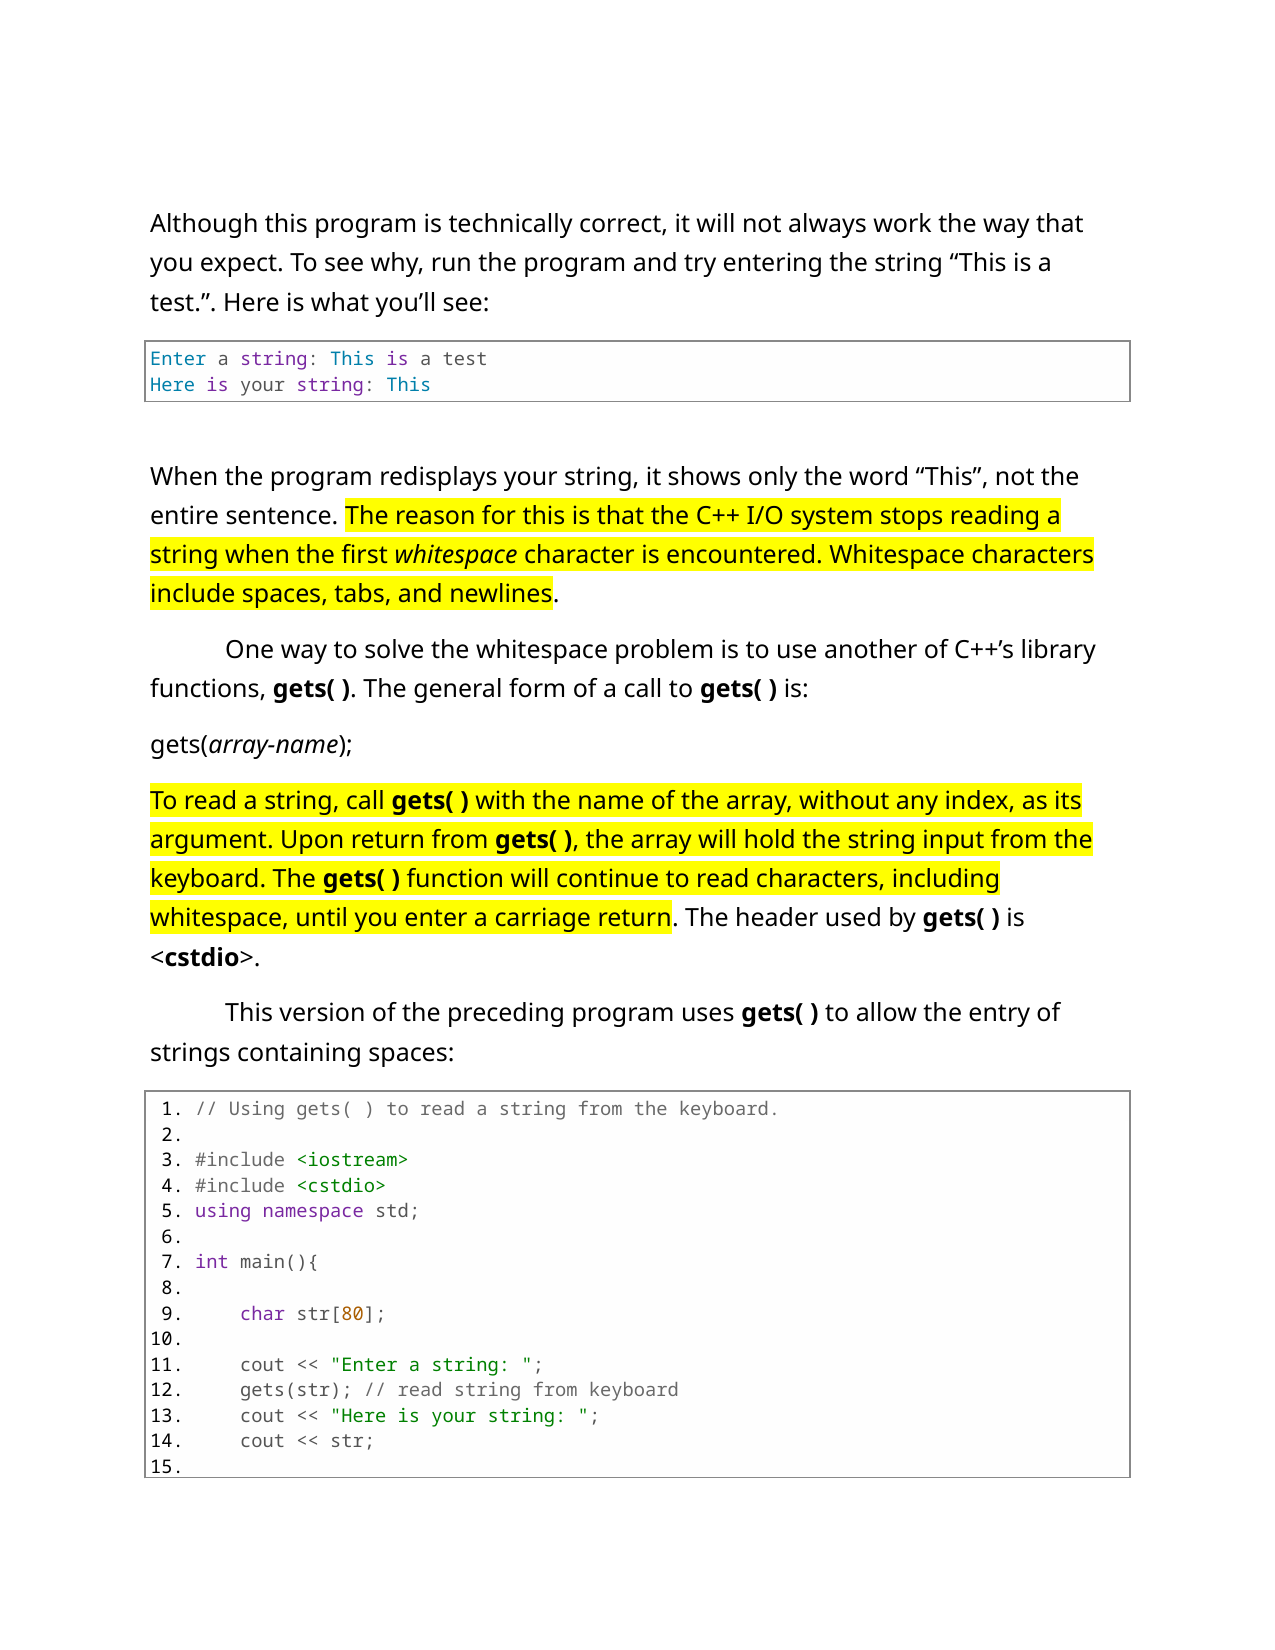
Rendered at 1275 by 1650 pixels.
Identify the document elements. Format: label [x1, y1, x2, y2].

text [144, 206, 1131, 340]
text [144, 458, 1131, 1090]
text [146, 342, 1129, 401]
picture [154, 378, 160, 391]
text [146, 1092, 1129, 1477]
